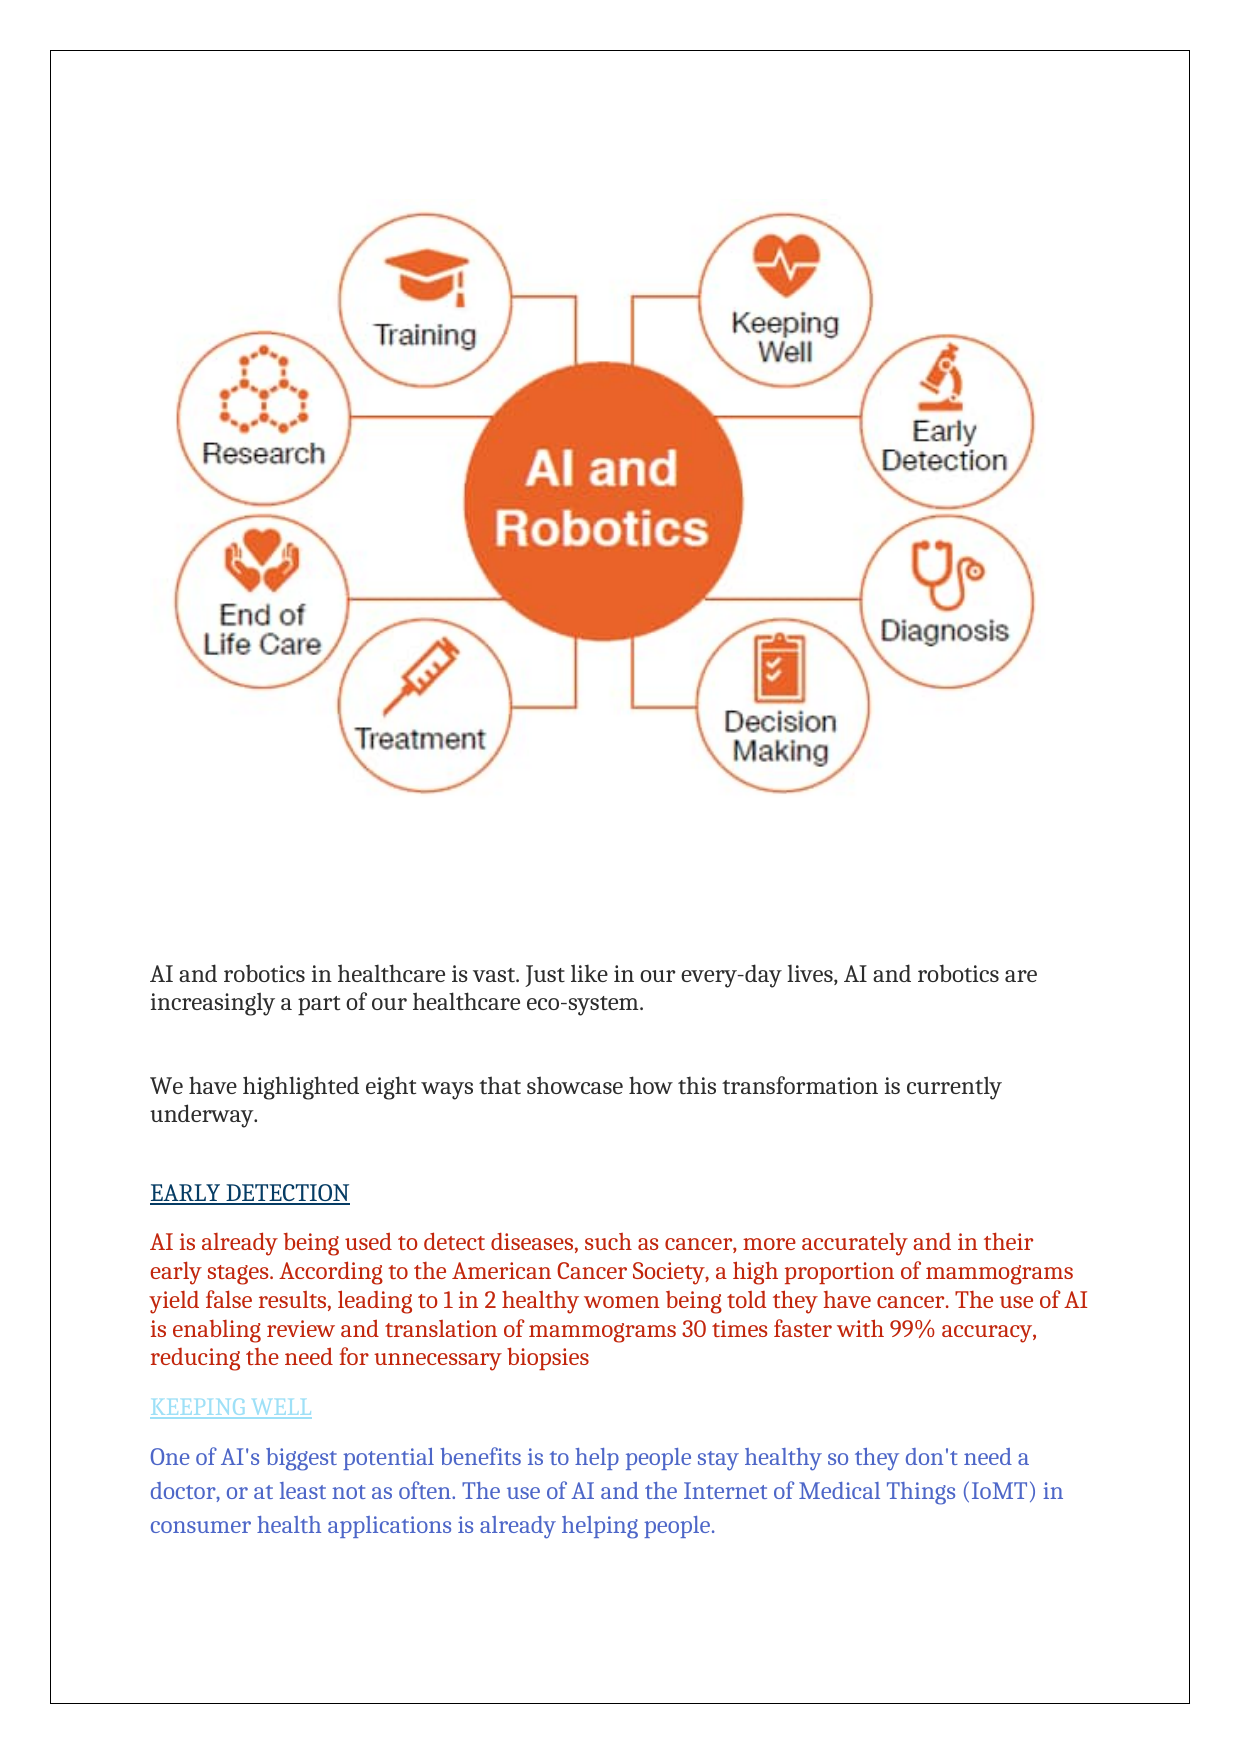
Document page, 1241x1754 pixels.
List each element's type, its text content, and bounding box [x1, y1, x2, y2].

text AI is already being used to detect diseases, such as cancer, more accurately and in their early stages. According to the American Cancer Society, a high proportion of mammograms yield false results, leading to 1 in 2 healthy women being told they have cancer. The use of AI is enabling review and translation of mammograms 30 times faster with 99% accuracy, reducing the need for unnecessary biopsies [150, 1228, 1090, 1372]
text KEEPING WELL [150, 1393, 1090, 1422]
text One of AI's biggest potential benefits is to help people stay healthy so they don't need a doctor, or at least not as often. The use of AI and the Internet of Medical Things (IoMT) in consumer health applications is already helping people. [150, 1442, 1090, 1540]
text AI and robotics in healthcare is vast. Just like in our every-day lives, AI and robotics are increasingly a part of our healthcare eco-system. [150, 959, 1090, 1017]
text We have highlighted eight ways that showcase how this transformation is currently underway. [150, 1072, 1090, 1129]
picture [150, 199, 1090, 811]
text EARLY DETECTION [150, 1179, 1090, 1207]
